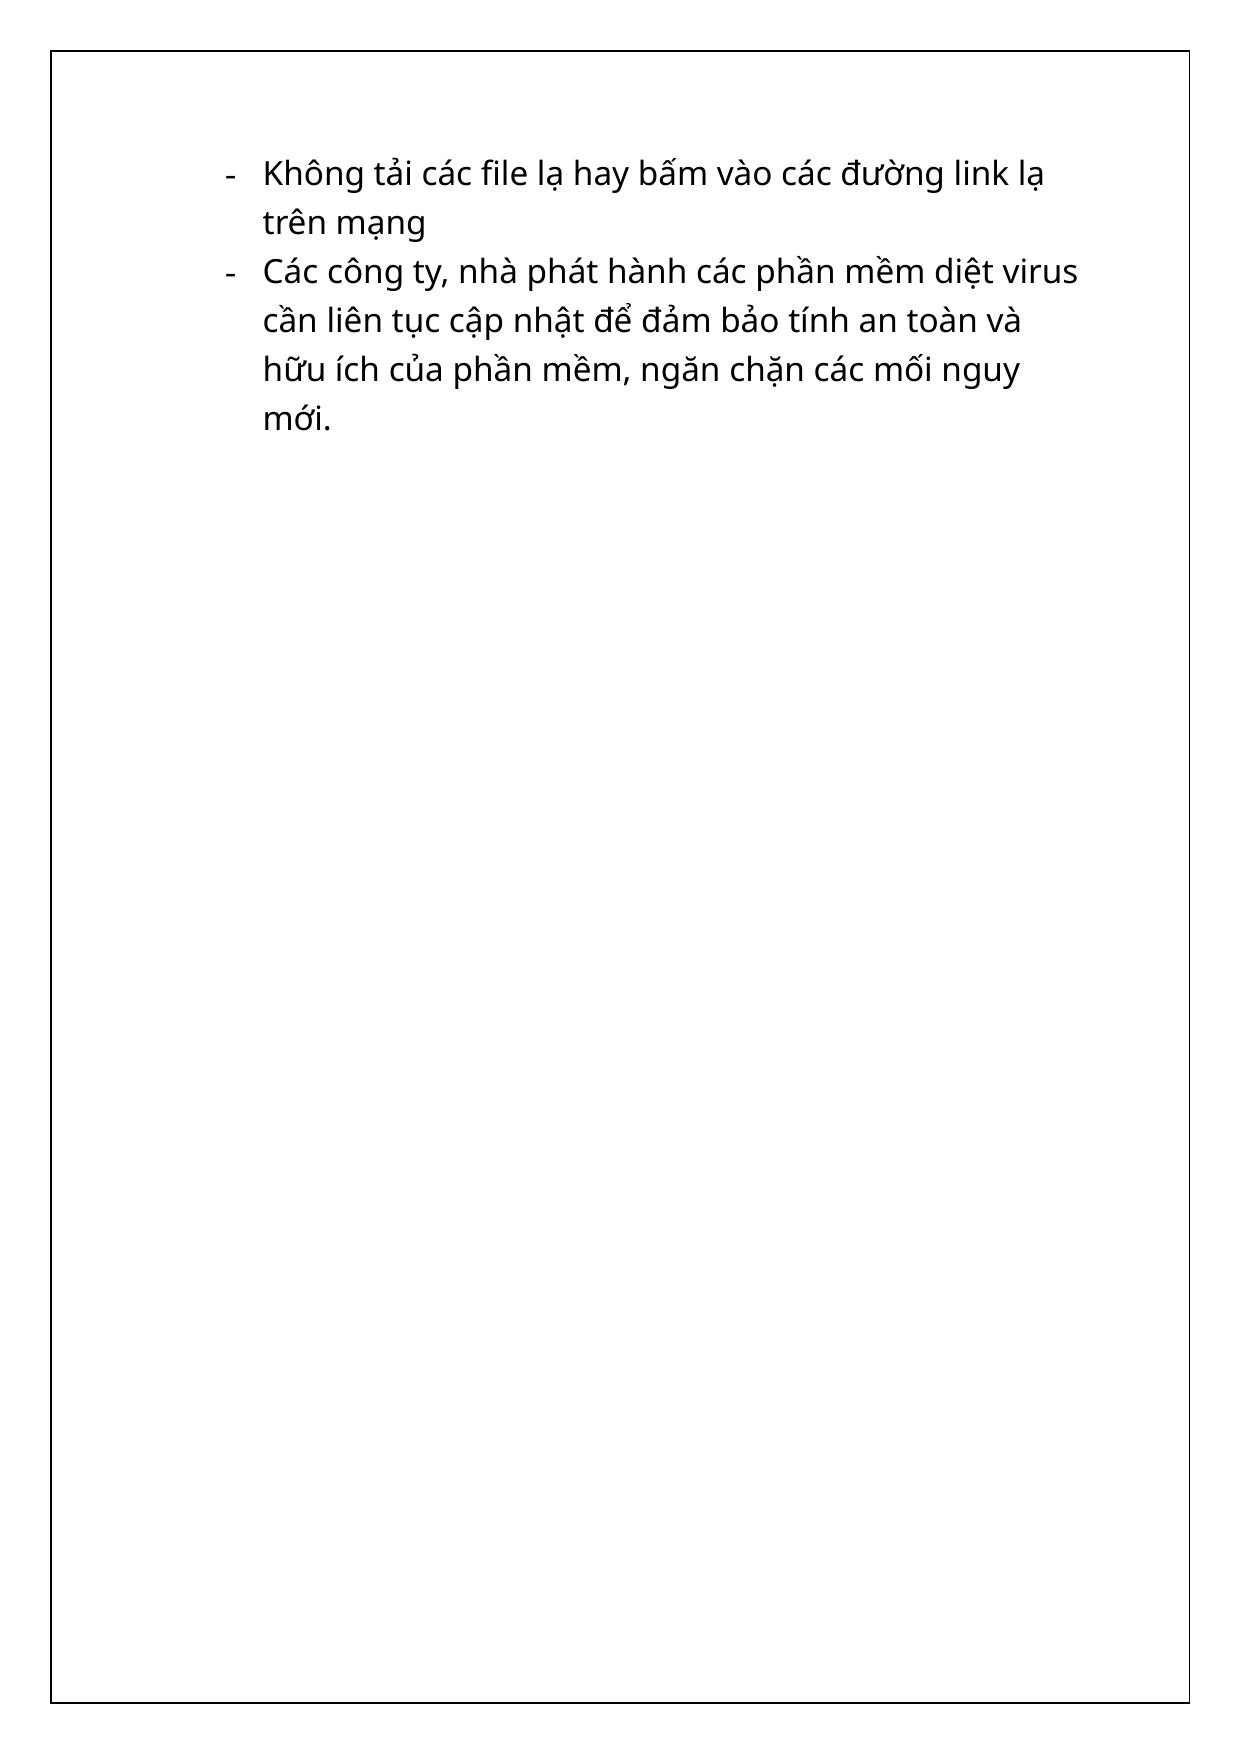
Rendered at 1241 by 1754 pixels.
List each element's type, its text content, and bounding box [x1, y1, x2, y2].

list Các công ty, nhà phát hành các phần mềm diệt virus cần liên tục cập nhật để đảm bảo tính an toàn và hữu ích của phần mềm, ngăn chặn các mối nguy mới. [225, 248, 1090, 440]
list Không tải các file lạ hay bấm vào các đường link lạ trên mạng [225, 150, 1090, 244]
